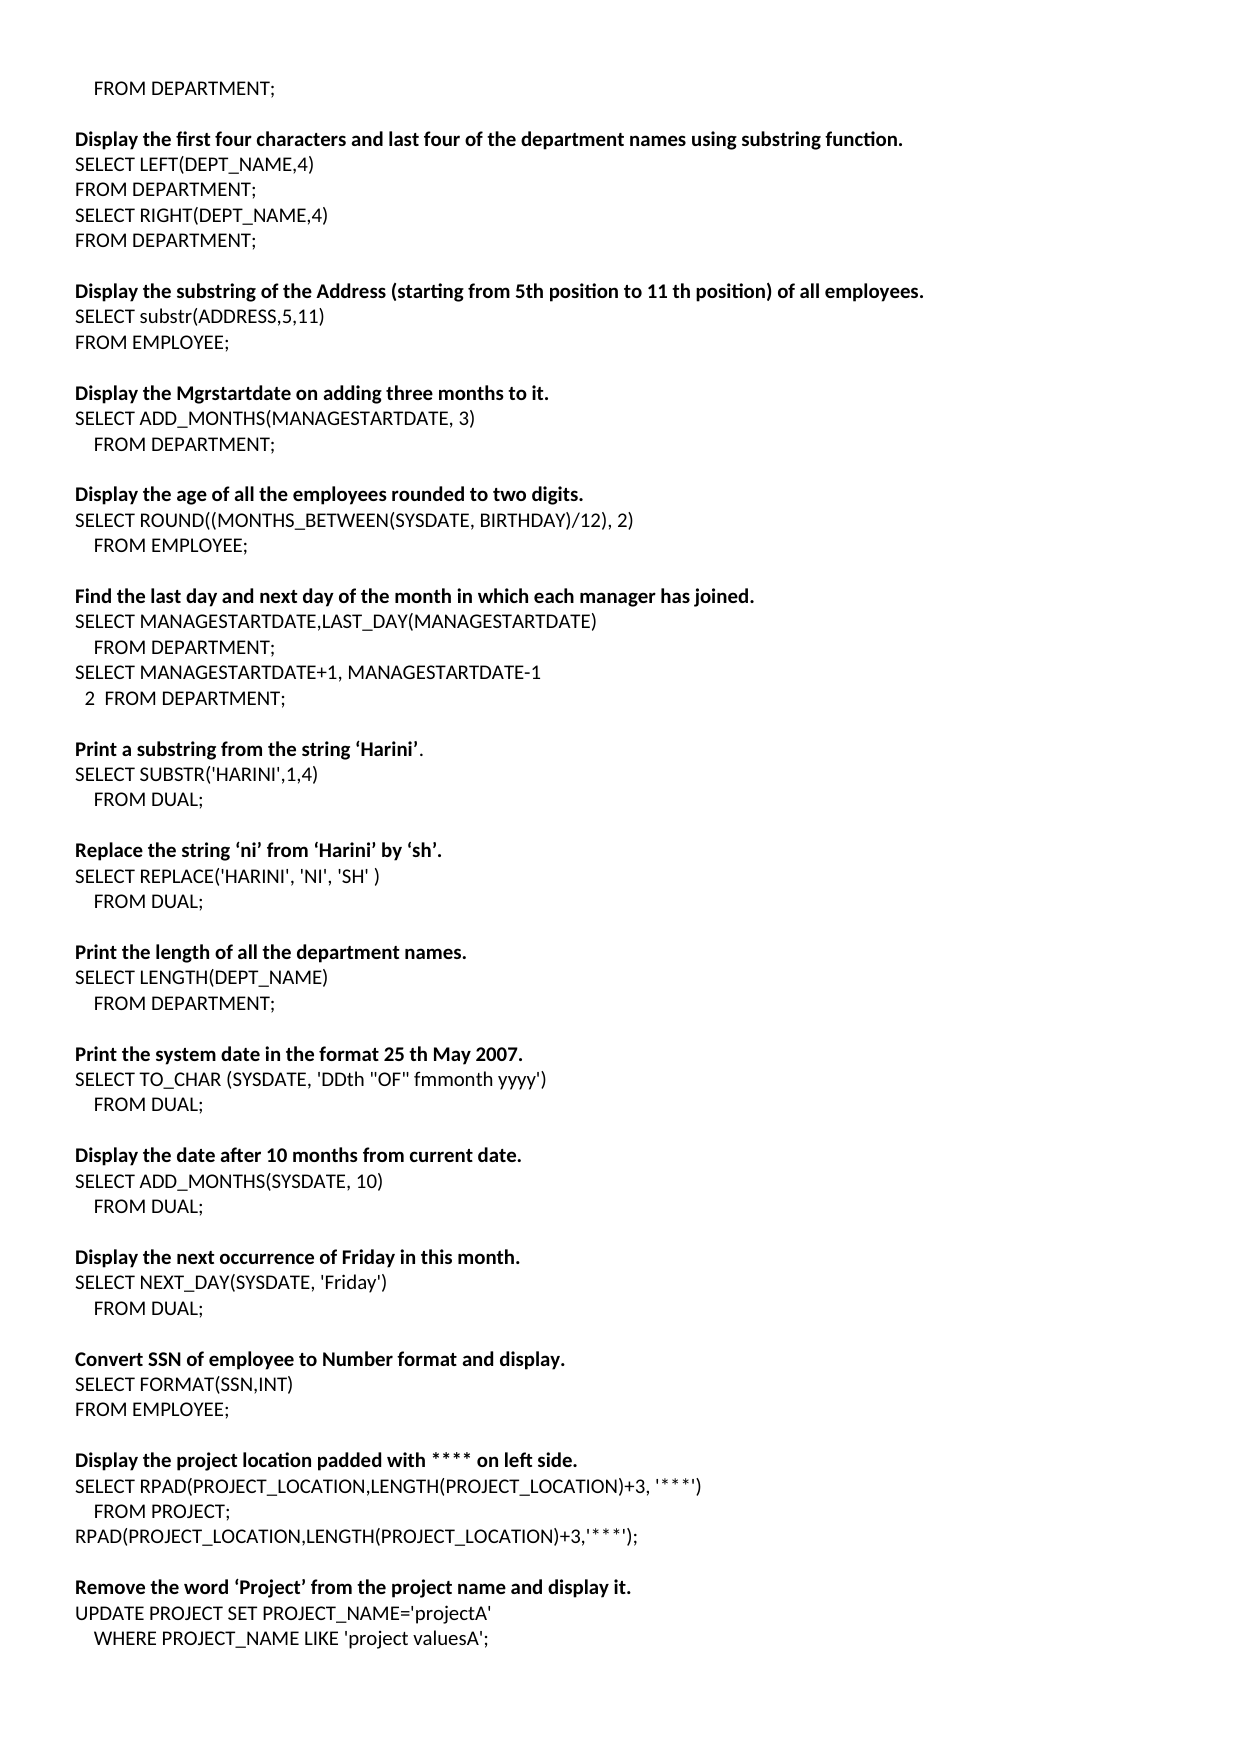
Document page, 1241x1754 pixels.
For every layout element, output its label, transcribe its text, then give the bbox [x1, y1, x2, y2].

text SELECT ADD_MONTHS(SYSDATE, 10) [75, 1168, 1165, 1193]
text SELECT LEFT(DEPT_NAME,4) [75, 151, 1165, 177]
text WHERE PROJECT_NAME LIKE 'project valuesA'; [75, 1625, 1165, 1651]
text FROM DEPARTMENT; [75, 990, 1165, 1015]
text Display the substring of the Address (starting from 5th position to 11 th position) of all employees. [75, 278, 1165, 304]
text 2 FROM DEPARTMENT; [75, 685, 1165, 710]
text Display the first four characters and last four of the department names using substring function. [75, 126, 1165, 151]
text Display the Mgrstartdate on adding three months to it. [75, 380, 1165, 405]
text Display the next occurrence of Friday in this month. [75, 1244, 1165, 1269]
text Print the length of all the department names. [75, 939, 1165, 964]
text FROM EMPLOYEE; [75, 532, 1165, 558]
text FROM DEPARTMENT; [75, 177, 1165, 202]
text FROM PROJECT; [75, 1498, 1165, 1524]
text Print a substring from the string ‘Harini’. [75, 736, 1165, 761]
text FROM DUAL; [75, 888, 1165, 914]
text SELECT ROUND((MONTHS_BETWEEN(SYSDATE, BIRTHDAY)/12), 2) [75, 507, 1165, 532]
text SELECT REPLACE('HARINI', 'NI', 'SH' ) [75, 863, 1165, 888]
text FROM DUAL; [75, 1295, 1165, 1320]
text FROM EMPLOYEE; [75, 1397, 1165, 1422]
text SELECT SUBSTR('HARINI',1,4) [75, 761, 1165, 787]
text FROM DUAL; [75, 787, 1165, 812]
text UPDATE PROJECT SET PROJECT_NAME='projectA' [75, 1600, 1165, 1625]
text SELECT substr(ADDRESS,5,11) [75, 304, 1165, 329]
text SELECT FORMAT(SSN,INT) [75, 1371, 1165, 1397]
text FROM DUAL; [75, 1092, 1165, 1117]
text FROM DEPARTMENT; [75, 75, 1165, 100]
text FROM EMPLOYEE; [75, 329, 1165, 354]
text Display the project location padded with **** on left side. [75, 1447, 1165, 1473]
text FROM DEPARTMENT; [75, 634, 1165, 659]
text FROM DEPARTMENT; [75, 431, 1165, 456]
text Convert SSN of employee to Number format and display. [75, 1346, 1165, 1371]
text Find the last day and next day of the month in which each manager has joined. [75, 583, 1165, 609]
text SELECT MANAGESTARTDATE,LAST_DAY(MANAGESTARTDATE) [75, 609, 1165, 634]
text SELECT MANAGESTARTDATE+1, MANAGESTARTDATE-1 [75, 659, 1165, 685]
text SELECT ADD_MONTHS(MANAGESTARTDATE, 3) [75, 405, 1165, 431]
text SELECT LENGTH(DEPT_NAME) [75, 964, 1165, 990]
text Display the date after 10 months from current date. [75, 1142, 1165, 1168]
text SELECT RPAD(PROJECT_LOCATION,LENGTH(PROJECT_LOCATION)+3, '***') [75, 1473, 1165, 1498]
text Replace the string ‘ni’ from ‘Harini’ by ‘sh’. [75, 837, 1165, 863]
text FROM DUAL; [75, 1193, 1165, 1219]
text SELECT NEXT_DAY(SYSDATE, 'Friday') [75, 1269, 1165, 1295]
text Display the age of all the employees rounded to two digits. [75, 482, 1165, 507]
text SELECT RIGHT(DEPT_NAME,4) [75, 202, 1165, 227]
text SELECT TO_CHAR (SYSDATE, 'DDth "OF" fmmonth yyyy') [75, 1066, 1165, 1092]
text FROM DEPARTMENT; [75, 227, 1165, 253]
text RPAD(PROJECT_LOCATION,LENGTH(PROJECT_LOCATION)+3,'***'); [75, 1524, 1165, 1549]
text Print the system date in the format 25 th May 2007. [75, 1041, 1165, 1066]
text Remove the word ‘Project’ from the project name and display it. [75, 1574, 1165, 1600]
